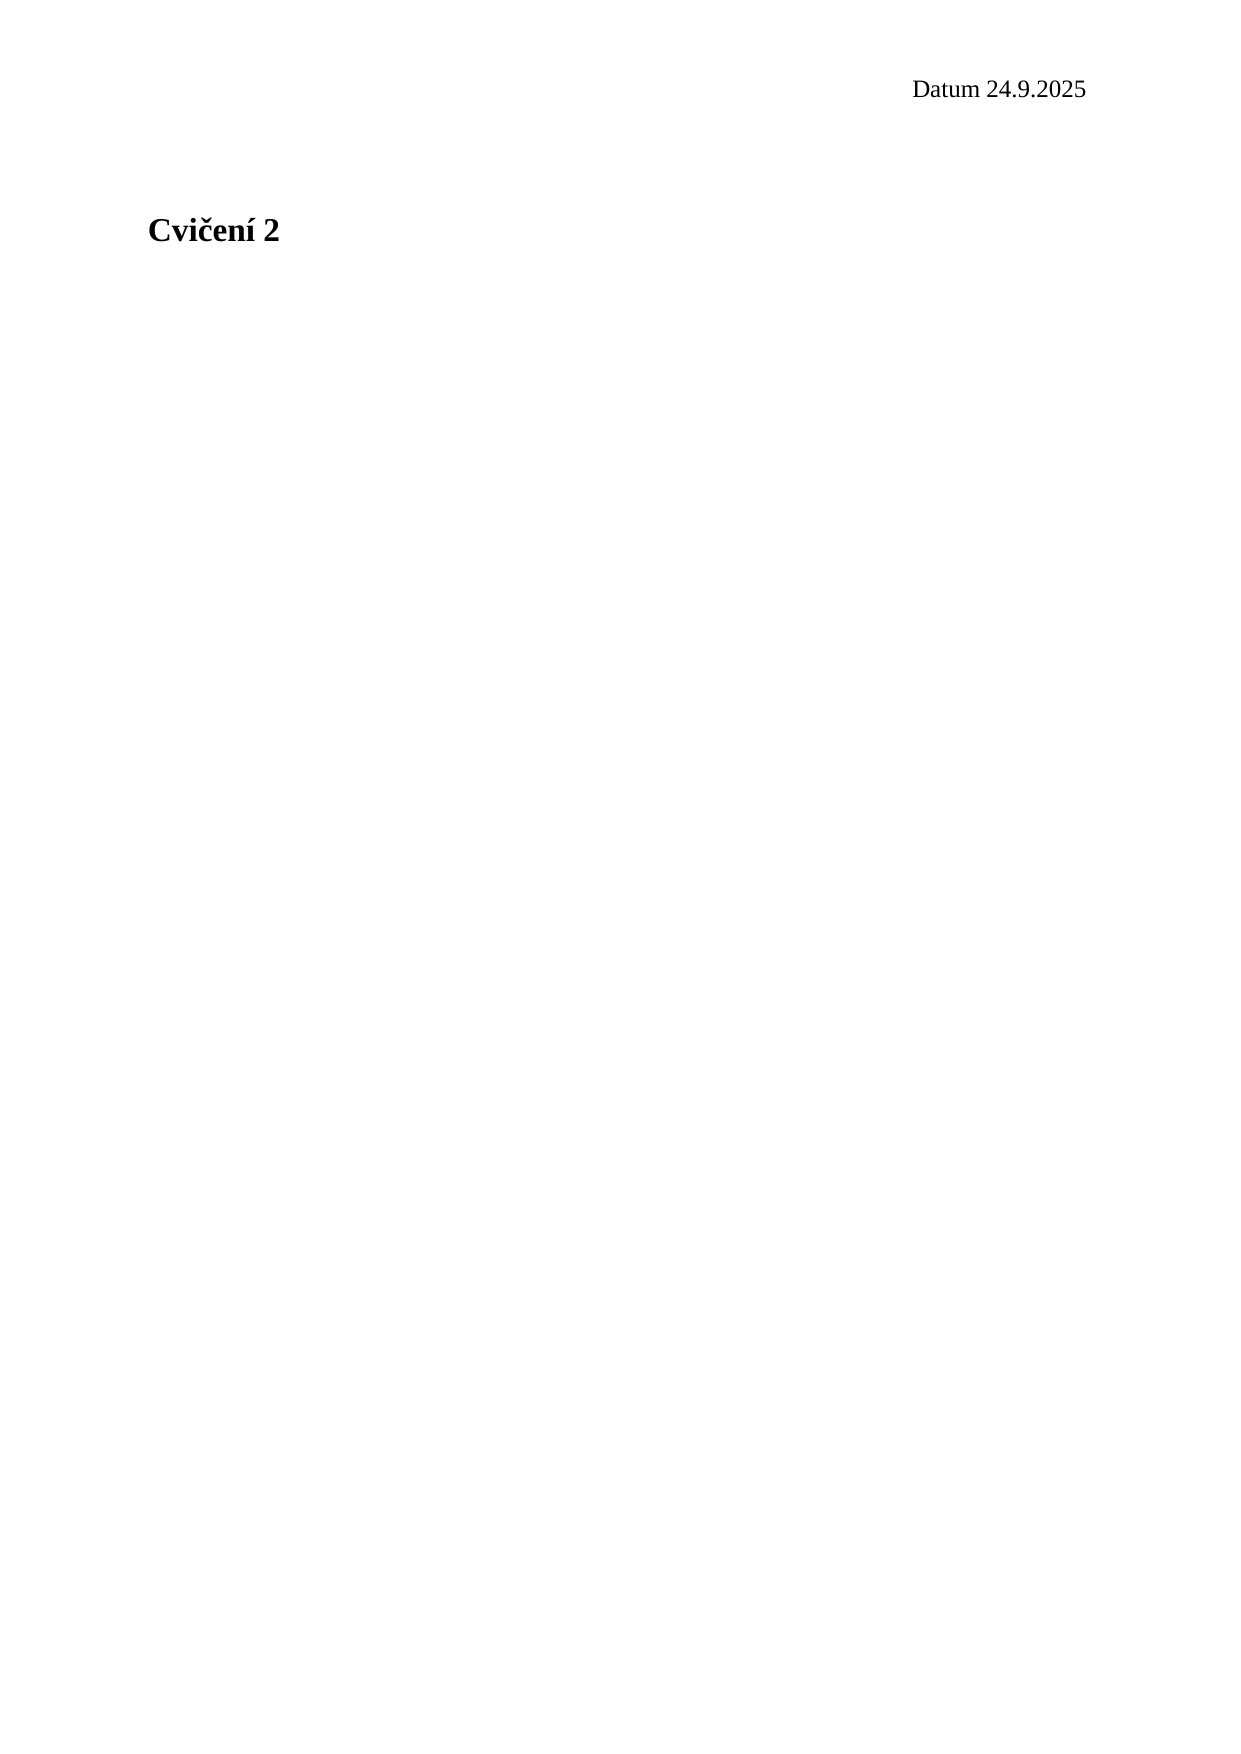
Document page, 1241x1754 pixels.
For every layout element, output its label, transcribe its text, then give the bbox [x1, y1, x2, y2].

subtitle Cvičení 2 [148, 210, 1093, 248]
